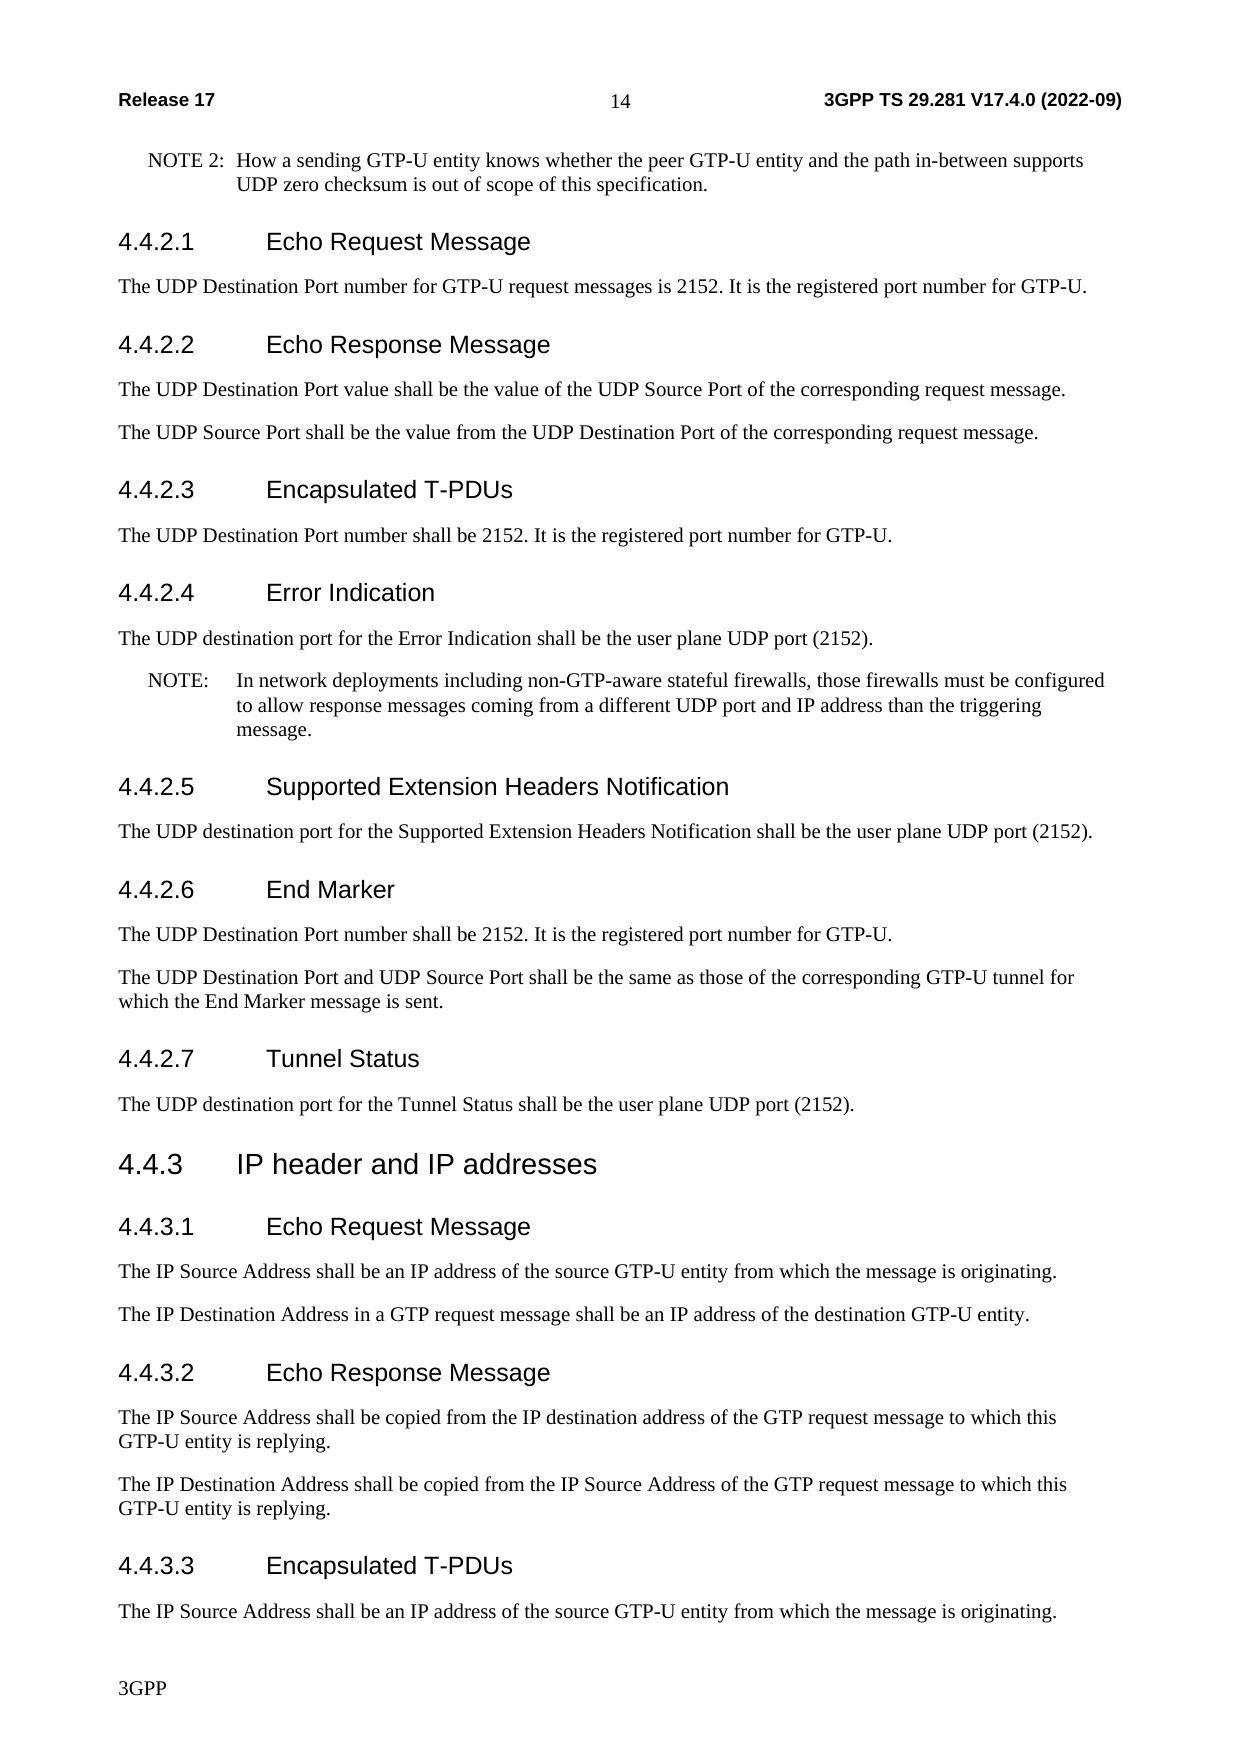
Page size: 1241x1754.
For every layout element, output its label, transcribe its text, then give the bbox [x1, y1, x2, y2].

text The IP Source Address shall be copied from the IP destination address of the GTP request message to which this GTP-U entity is replying. [118, 1405, 1122, 1453]
subtitle 4.4.2.3 Encapsulated T-PDUs [118, 475, 1122, 504]
text The IP Destination Address shall be copied from the IP Source Address of the GTP request message to which this GTP-U entity is replying. [118, 1472, 1122, 1520]
subtitle 4.4.2.1 Echo Request Message [118, 227, 1122, 256]
subtitle 4.4.2.4 Error Indication [118, 578, 1122, 607]
text NOTE: In network deployments including non-GTP-aware stateful firewalls, those firewalls must be configured to allow response messages coming from a different UDP port and IP address than the triggering message. [148, 668, 1122, 741]
text The UDP Destination Port value shall be the value of the UDP Source Port of the corresponding request message. [118, 377, 1122, 401]
text The IP Source Address shall be an IP address of the source GTP-U entity from which the message is originating. [118, 1259, 1122, 1283]
text The UDP Destination Port number shall be 2152. It is the registered port number for GTP-U. [118, 523, 1122, 547]
subtitle 4.4.2.5 Supported Extension Headers Notification [118, 772, 1122, 801]
subtitle 4.4.3 IP header and IP addresses [118, 1147, 1122, 1181]
subtitle 4.4.3.1 Echo Request Message [118, 1212, 1122, 1241]
text NOTE 2: How a sending GTP-U entity knows whether the peer GTP-U entity and the path in-between supports UDP zero checksum is out of scope of this specification. [148, 147, 1122, 196]
subtitle 4.4.2.7 Tunnel Status [118, 1044, 1122, 1073]
subtitle 4.4.3.2 Echo Response Message [118, 1358, 1122, 1386]
text The UDP Destination Port number for GTP-U request messages is 2152. It is the registered port number for GTP-U. [118, 274, 1122, 298]
subtitle 4.4.2.2 Echo Response Message [118, 330, 1122, 358]
text The UDP Source Port shall be the value from the UDP Destination Port of the corresponding request message. [118, 420, 1122, 444]
text The IP Destination Address in a GTP request message shall be an IP address of the destination GTP-U entity. [118, 1302, 1122, 1326]
text The IP Source Address shall be an IP address of the source GTP-U entity from which the message is originating. [118, 1599, 1122, 1623]
text The UDP destination port for the Error Indication shall be the user plane UDP port (2152). [118, 626, 1122, 650]
text The UDP destination port for the Supported Extension Headers Notification shall be the user plane UDP port (2152). [118, 819, 1122, 843]
text The UDP Destination Port number shall be 2152. It is the registered port number for GTP-U. [118, 922, 1122, 946]
subtitle 4.4.3.3 Encapsulated T-PDUs [118, 1551, 1122, 1580]
text The UDP Destination Port and UDP Source Port shall be the same as those of the corresponding GTP-U tunnel for which the End Marker message is sent. [118, 965, 1122, 1013]
subtitle 4.4.2.6 End Marker [118, 875, 1122, 903]
text The UDP destination port for the Tunnel Status shall be the user plane UDP port (2152). [118, 1092, 1122, 1116]
